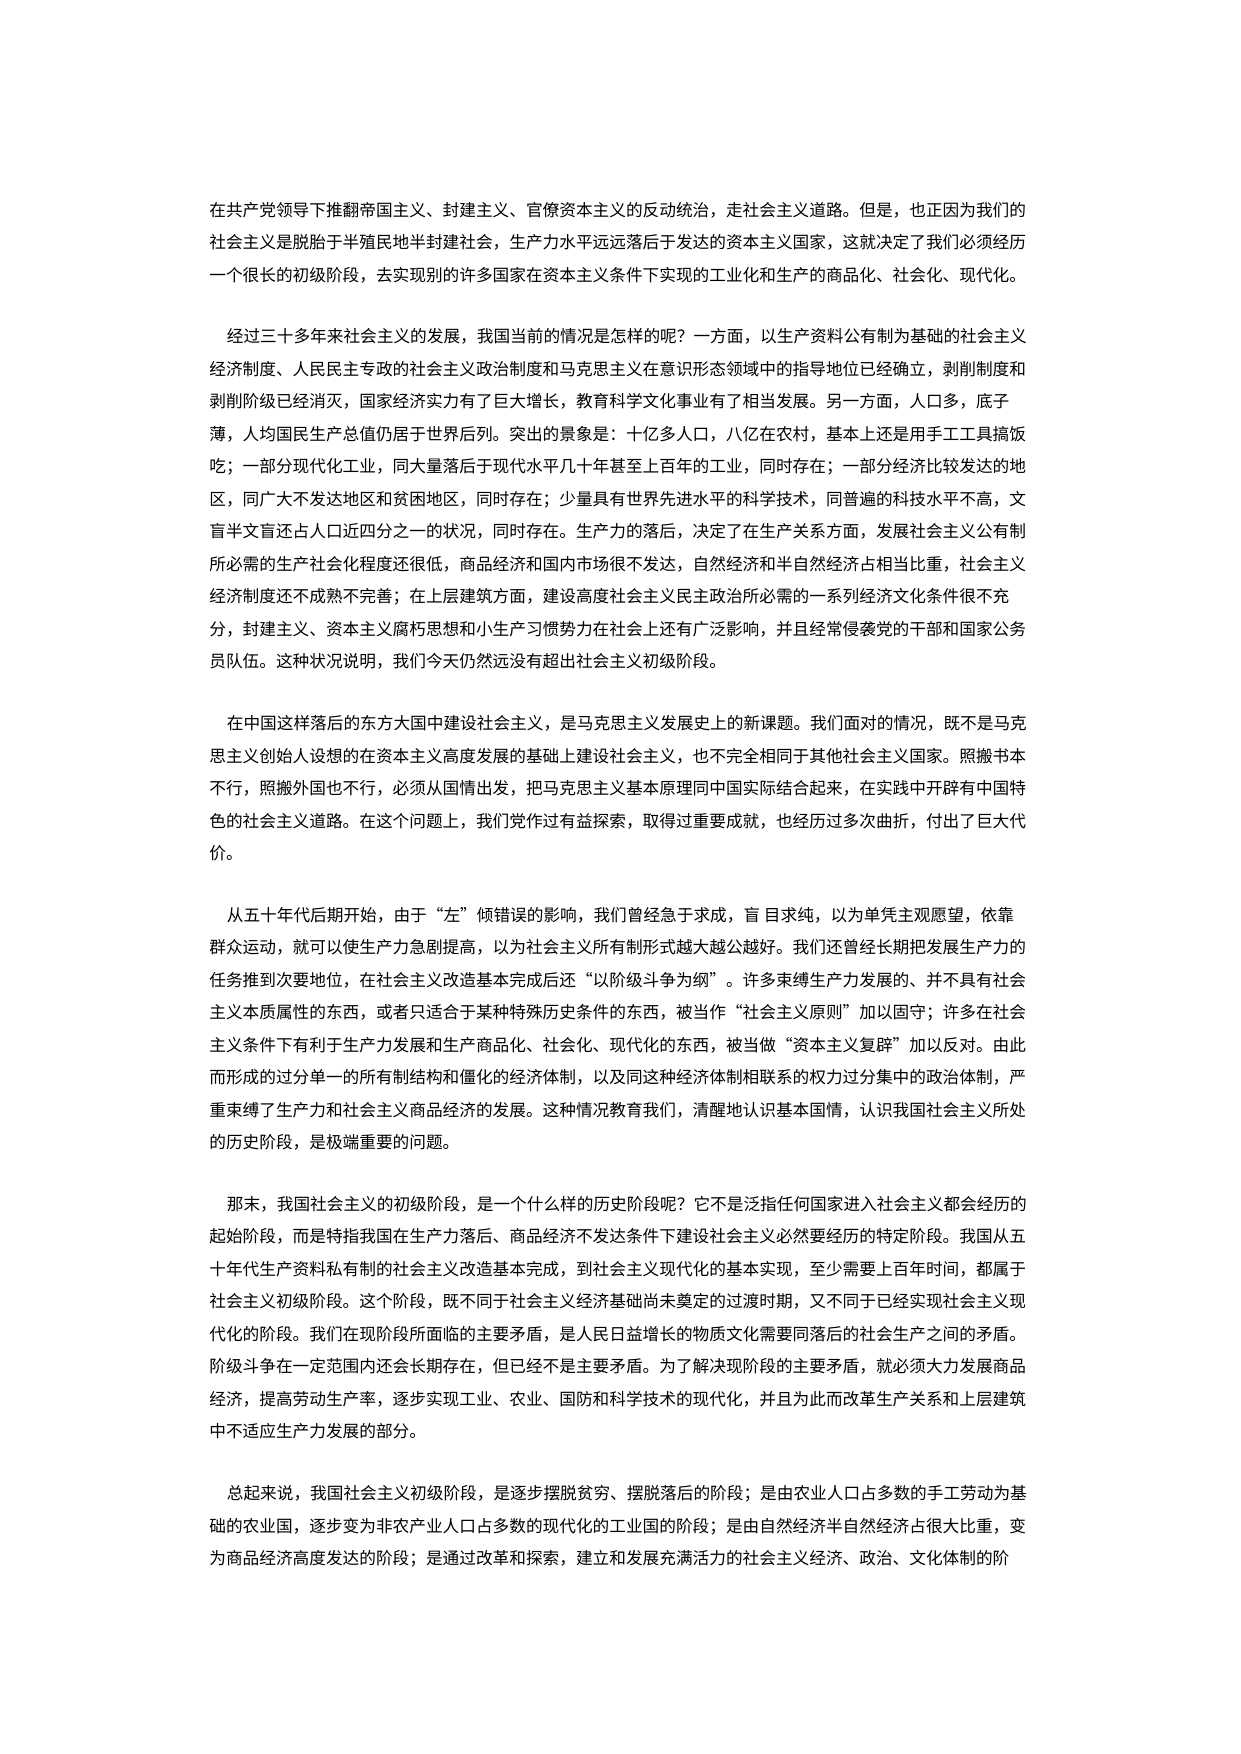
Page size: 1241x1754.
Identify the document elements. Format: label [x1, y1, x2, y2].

table_header [186, 162, 1051, 1575]
